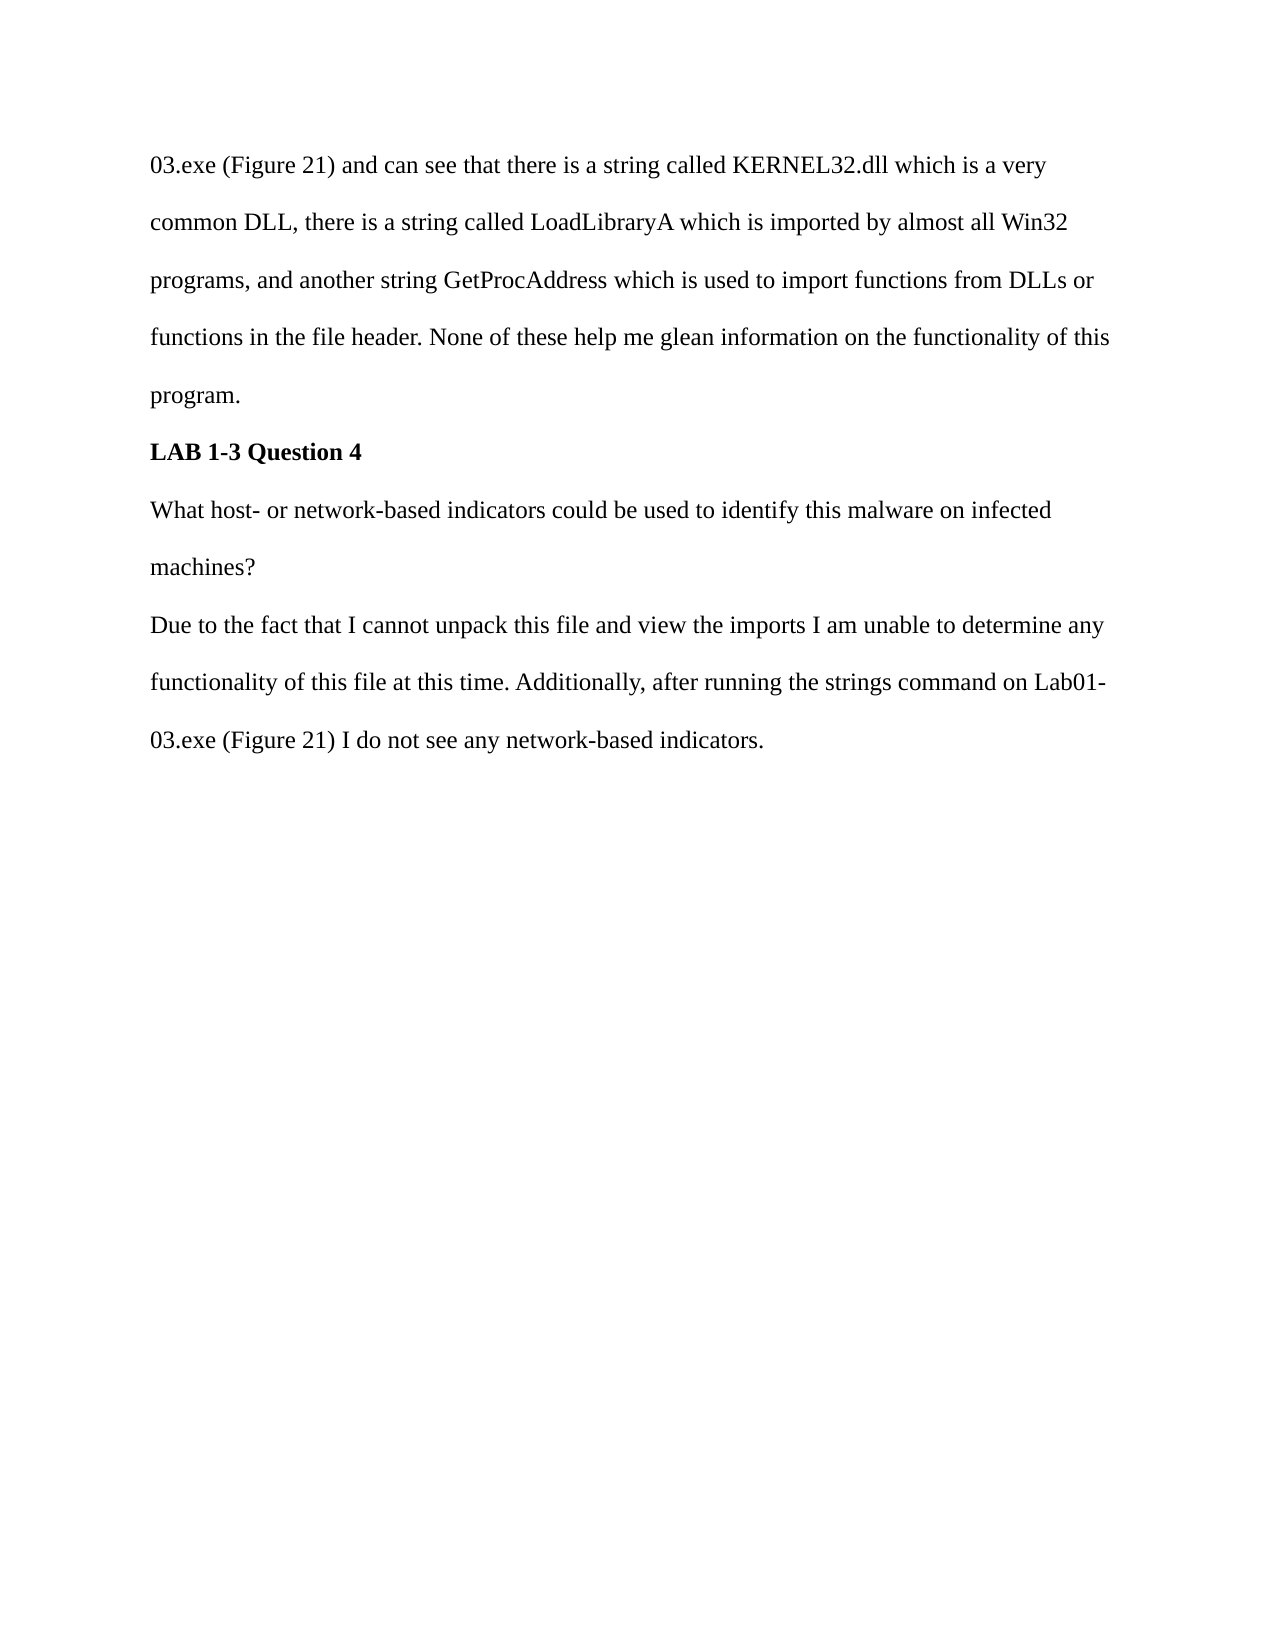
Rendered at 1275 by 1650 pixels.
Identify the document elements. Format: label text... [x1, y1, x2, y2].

text What host- or network-based indicators could be used to identify this malware on infected machines? [150, 495, 1125, 581]
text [150, 150, 1125, 409]
text Due to the fact that I cannot unpack this file and view the imports I am unable to determine any functionality of this file at this time. Additionally, after running the strings command on Lab01-03.exe (Figure 21) I do not see any network-based indicators. [150, 610, 1125, 754]
subtitle LAB 1-3 Question 4 [150, 437, 1125, 466]
